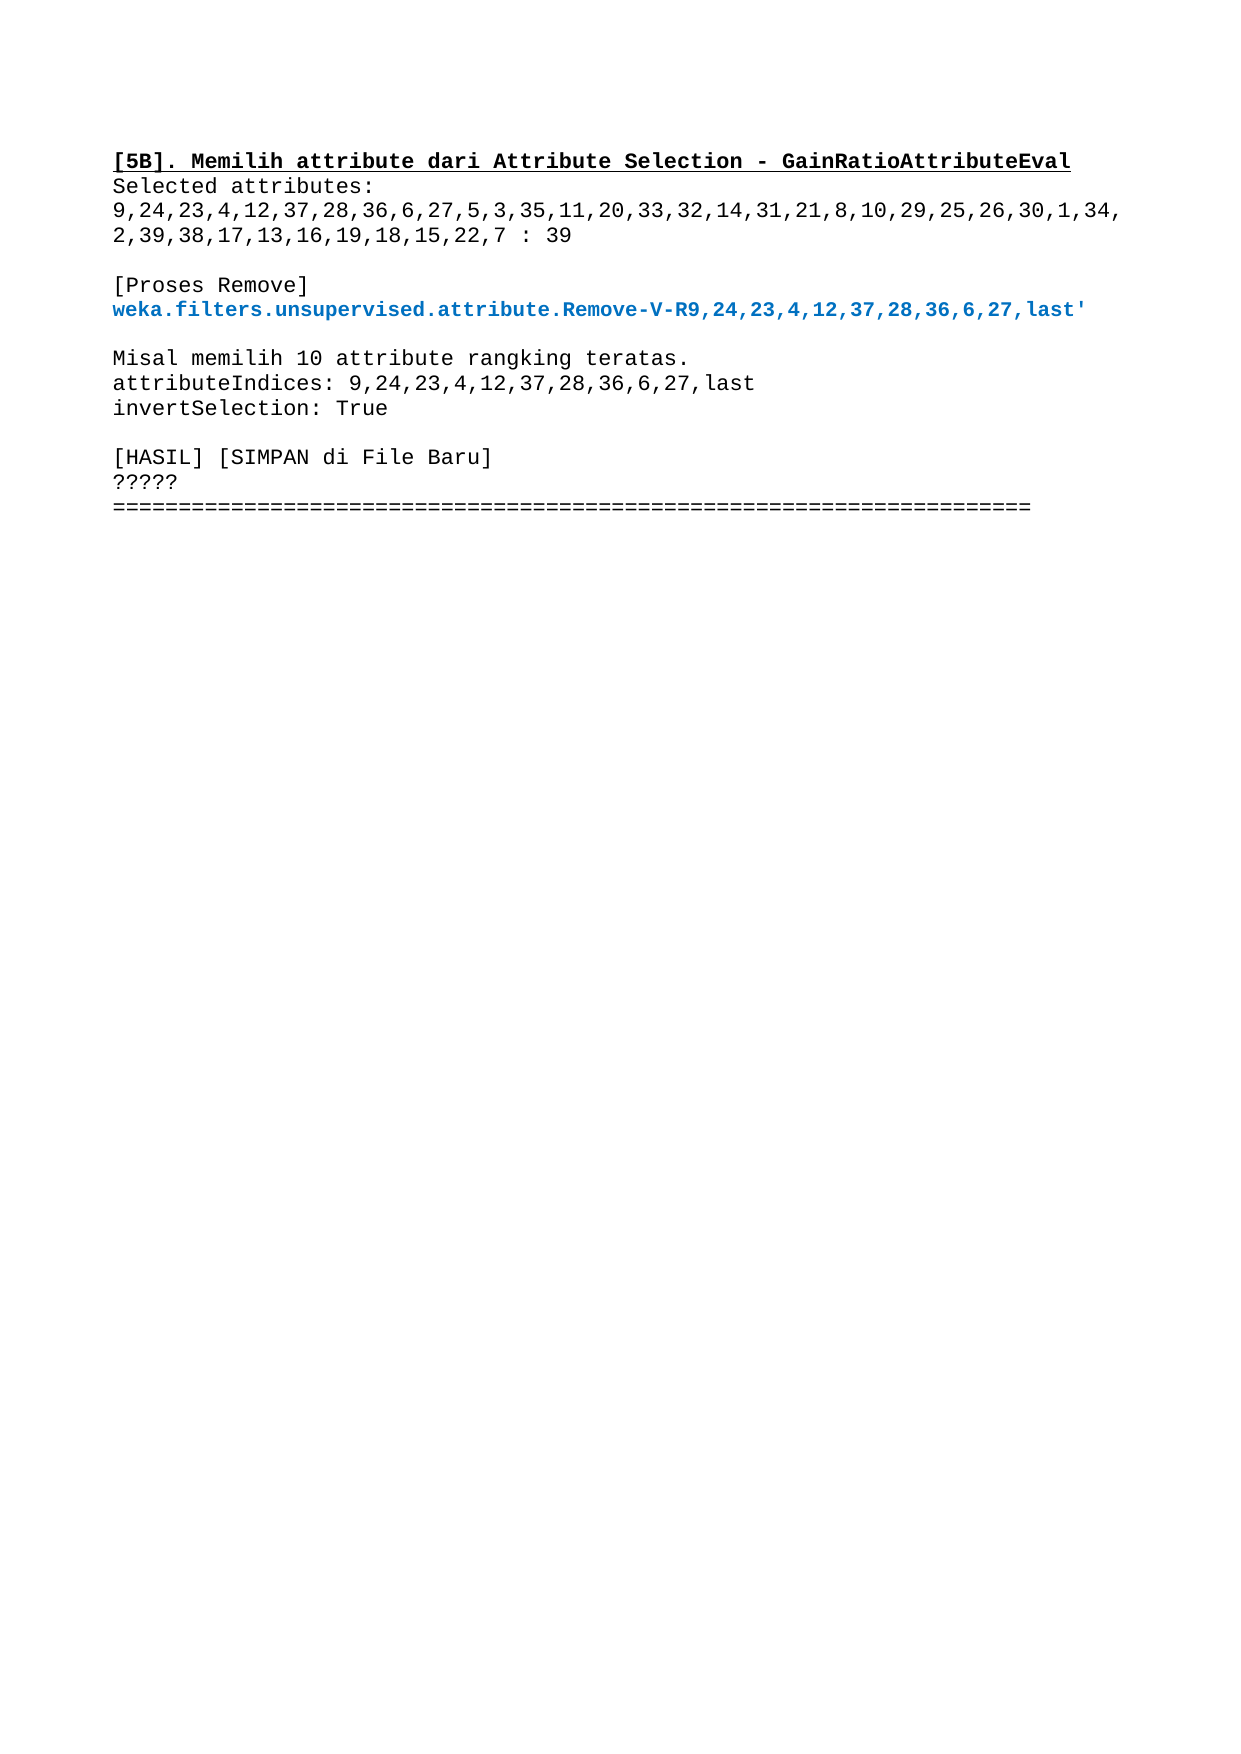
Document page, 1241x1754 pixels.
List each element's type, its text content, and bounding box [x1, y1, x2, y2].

text [5B]. Memilih attribute dari Attribute Selection - GainRatioAttributeEval [112, 150, 1128, 175]
text invertSelection: True [112, 397, 1128, 422]
text [HASIL] [SIMPAN di File Baru] [112, 446, 1128, 471]
text attributeIndices: 9,24,23,4,12,37,28,36,6,27,last [112, 372, 1128, 397]
text ????? [112, 471, 1128, 496]
text Misal memilih 10 attribute rangking teratas. [112, 347, 1128, 372]
text weka.filters.unsupervised.attribute.Remove-V-R9,24,23,4,12,37,28,36,6,27,last' [112, 299, 1128, 322]
text Selected attributes: 9,24,23,4,12,37,28,36,6,27,5,3,35,11,20,33,32,14,31,21,8,10,29,25,26,30,1,34,2,39,38,17,13,16,19,18,15,22,7 : 39 [112, 175, 1128, 249]
text ====================================================================== [112, 496, 1128, 521]
text [Proses Remove] [112, 274, 1128, 299]
